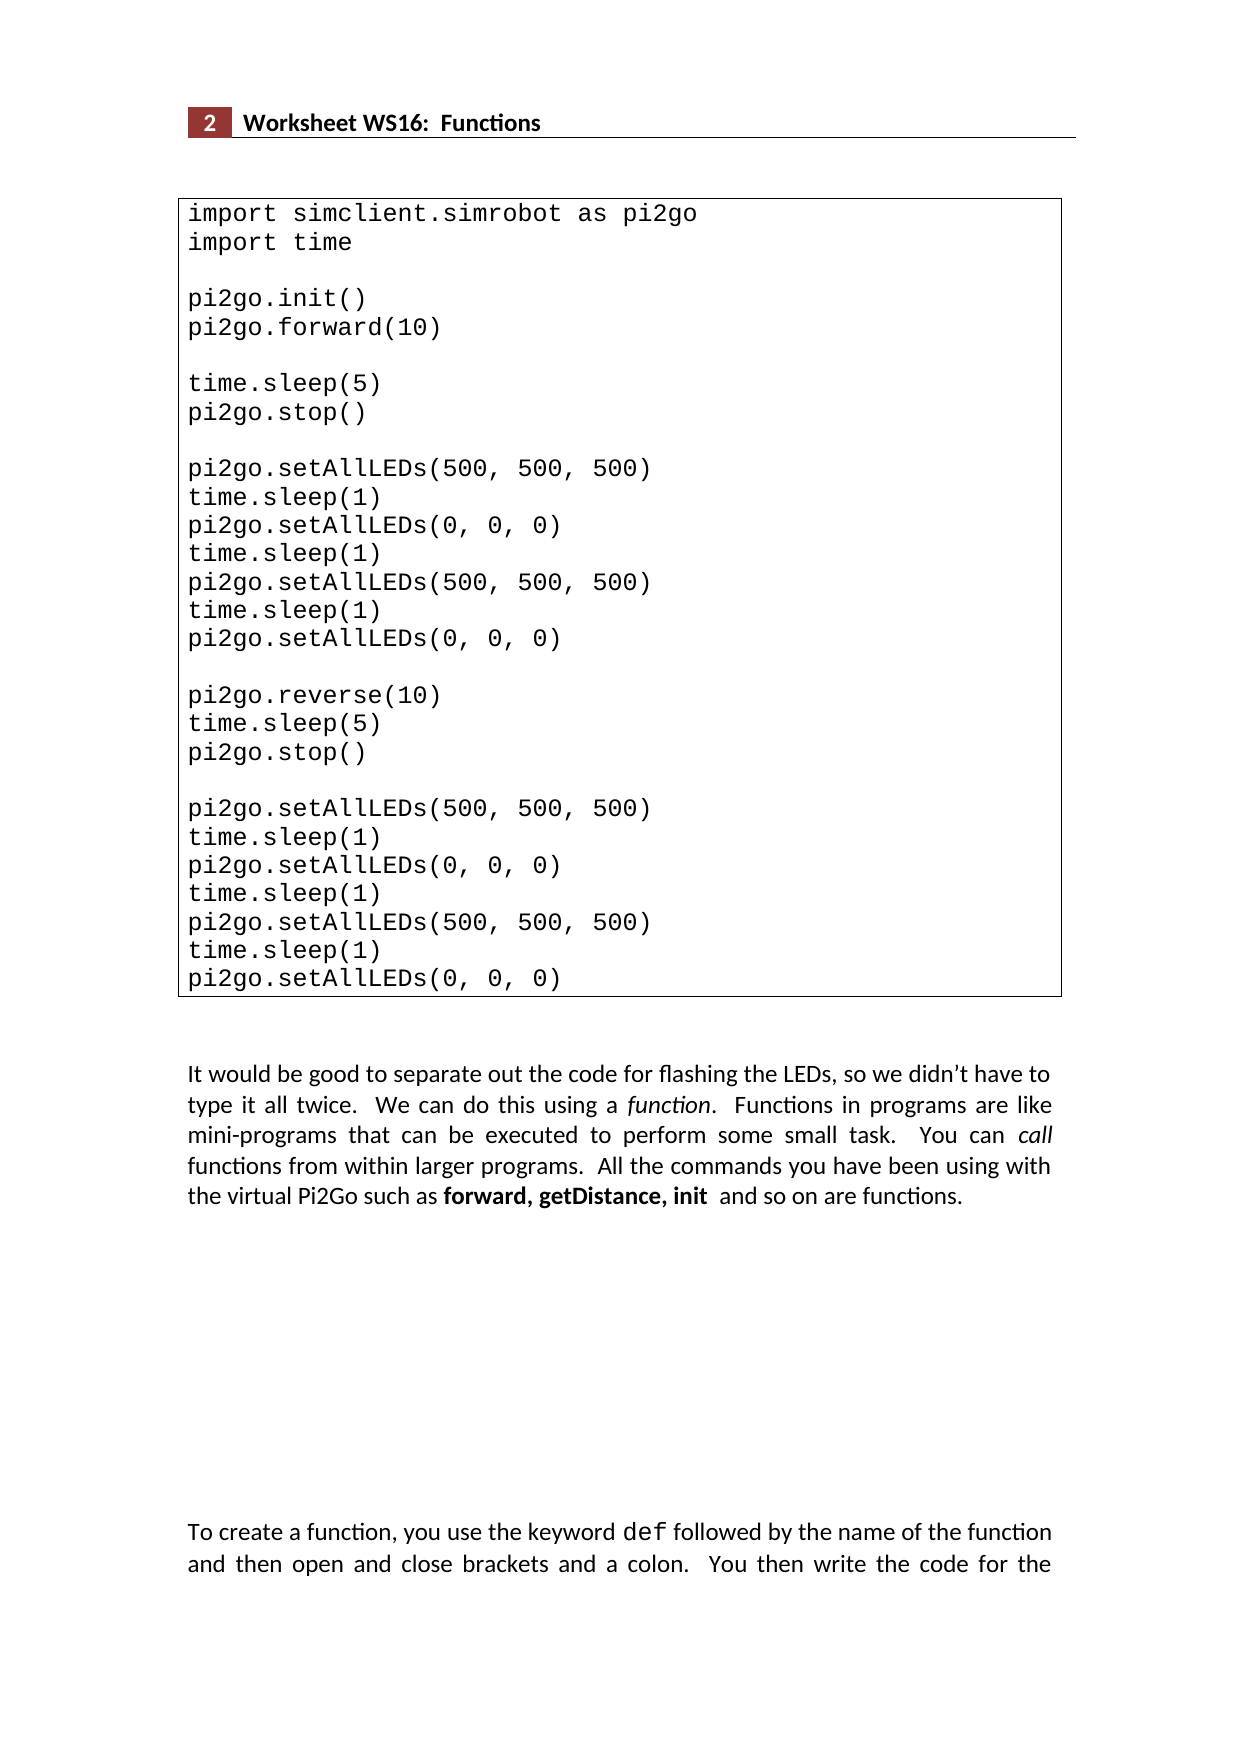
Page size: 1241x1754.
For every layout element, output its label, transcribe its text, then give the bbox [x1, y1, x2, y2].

text pi2go.init() [187, 286, 1053, 314]
text time.sleep(1) [187, 597, 1053, 626]
text import simclient.simrobot as pi2go [179, 199, 1061, 229]
text pi2go.forward(10) [187, 314, 1053, 342]
text It would be good to separate out the code for flashing the LEDs, so we didn’t have to type it all twice. We can do this using a function. Functions in programs are like mini-programs that can be executed to perform some small task. You can call functions from within larger programs. All the commands you have been using with the virtual Pi2Go such as forward, getDistance, init and so on are functions. [187, 1058, 1053, 1211]
text time.sleep(1) [187, 484, 1053, 512]
text time.sleep(1) [187, 937, 1053, 963]
text pi2go.reverse(10) [187, 682, 1053, 711]
text time.sleep(1) [187, 541, 1053, 569]
text pi2go.setAllLEDs(0, 0, 0) [179, 963, 1061, 996]
text pi2go.setAllLEDs(500, 500, 500) [187, 909, 1053, 937]
text time.sleep(1) [187, 881, 1053, 909]
text pi2go.setAllLEDs(0, 0, 0) [187, 512, 1053, 541]
text time.sleep(5) [187, 371, 1053, 399]
text time.sleep(5) [187, 711, 1053, 739]
text pi2go.setAllLEDs(500, 500, 500) [187, 796, 1053, 824]
text pi2go.setAllLEDs(0, 0, 0) [187, 626, 1053, 654]
text pi2go.stop() [187, 399, 1053, 427]
text import time [187, 229, 1053, 257]
text pi2go.setAllLEDs(500, 500, 500) [187, 456, 1053, 484]
text pi2go.stop() [187, 739, 1053, 767]
text pi2go.setAllLEDs(0, 0, 0) [187, 852, 1053, 881]
text time.sleep(1) [187, 824, 1053, 852]
text pi2go.setAllLEDs(500, 500, 500) [187, 569, 1053, 597]
